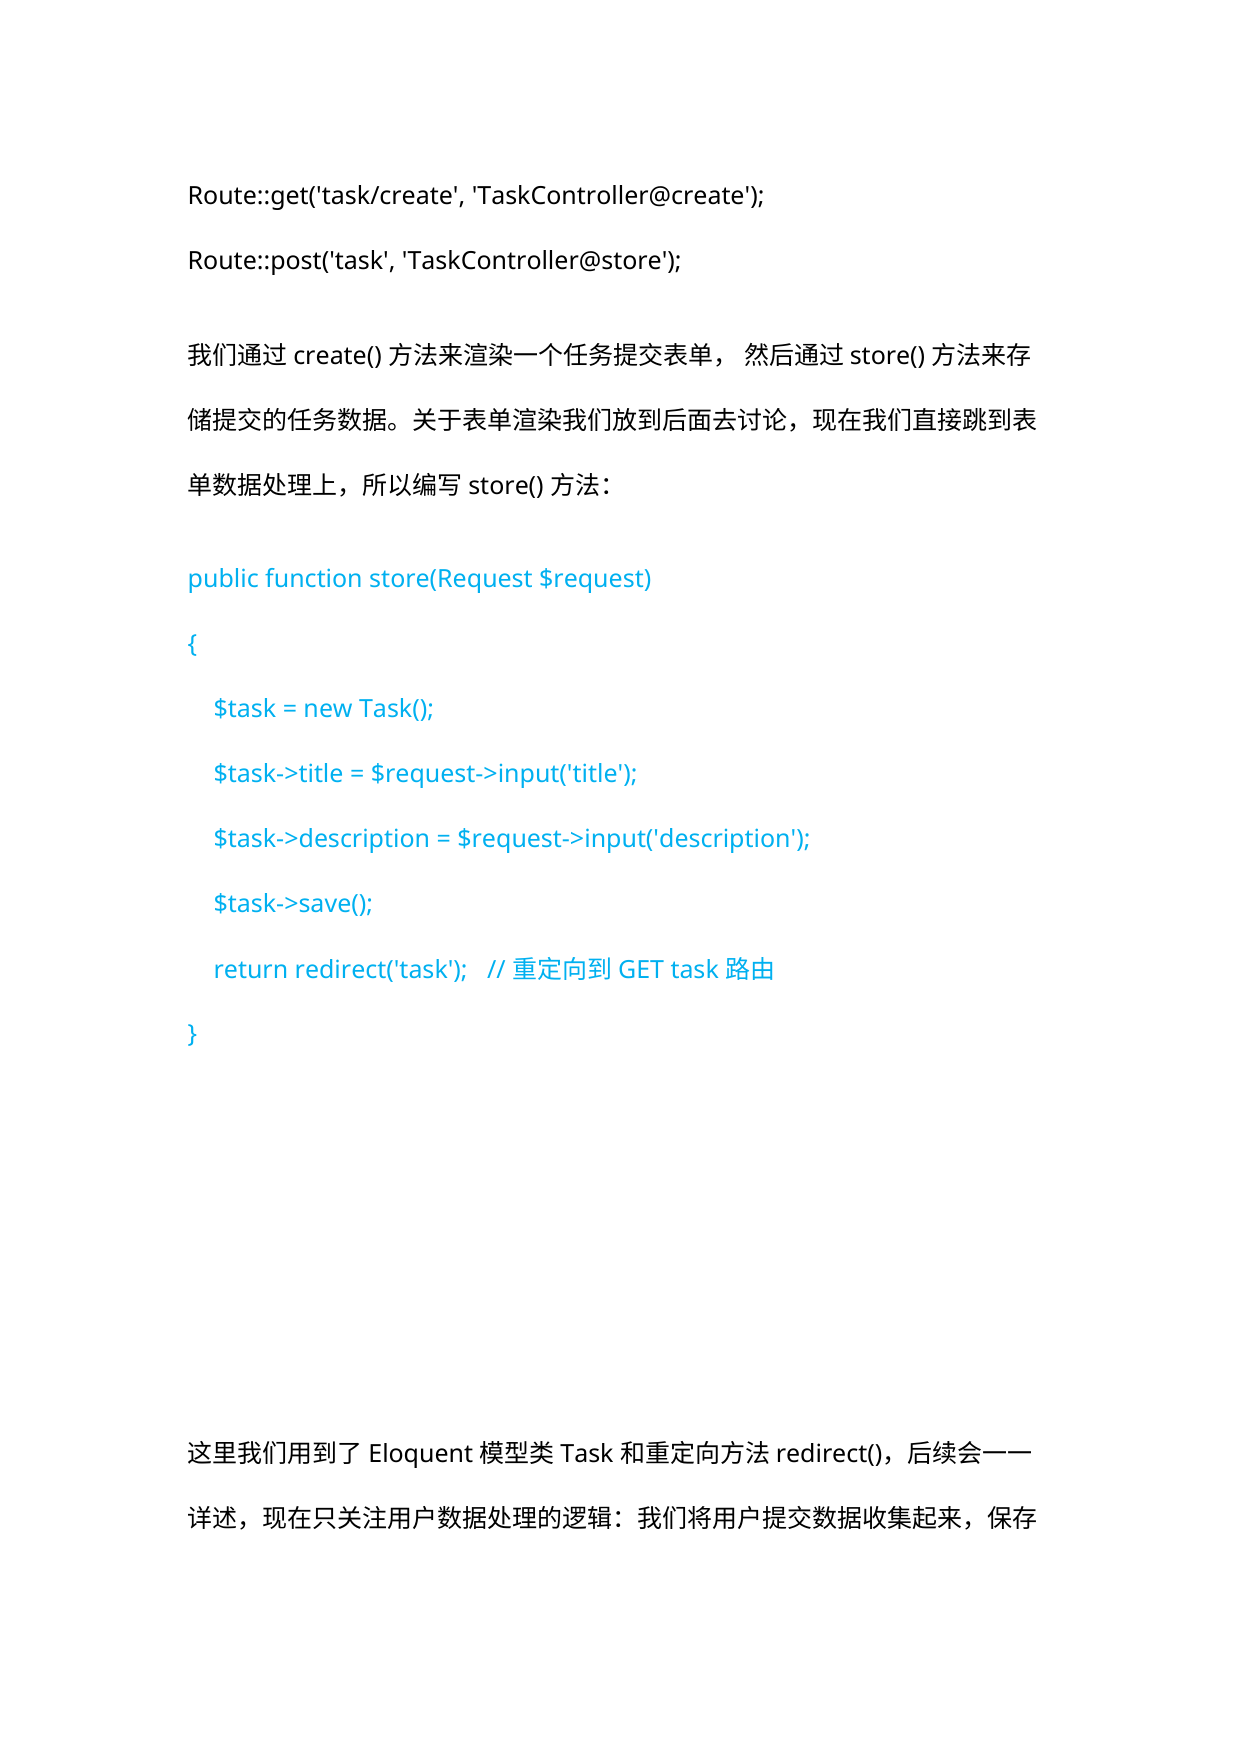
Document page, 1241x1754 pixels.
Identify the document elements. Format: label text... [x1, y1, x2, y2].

text } [187, 1000, 1053, 1065]
text $task->title = $request->input('title'); [187, 740, 1053, 805]
text 我们通过 create() 方法来渲染一个任务提交表单， 然后通过 store() 方法来存储提交的任务数据。关于表单渲染我们放到后面去讨论，现在我们直接跳到表单数据处理上，所以编写 store() 方法： [187, 321, 1053, 516]
text $task = new Task(); [187, 675, 1053, 740]
text public function store(Request $request) [187, 545, 1053, 610]
text Route::get('task/create', 'TaskController@create'); [187, 162, 1053, 227]
text $task->description = $request->input('description'); [187, 805, 1053, 870]
text { [187, 610, 1053, 675]
text $task->save(); [187, 870, 1053, 935]
text return redirect('task'); // 重定向到 GET task 路由 [187, 935, 1053, 1000]
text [187, 1419, 1053, 1549]
text Route::post('task', 'TaskController@store'); [187, 227, 1053, 292]
